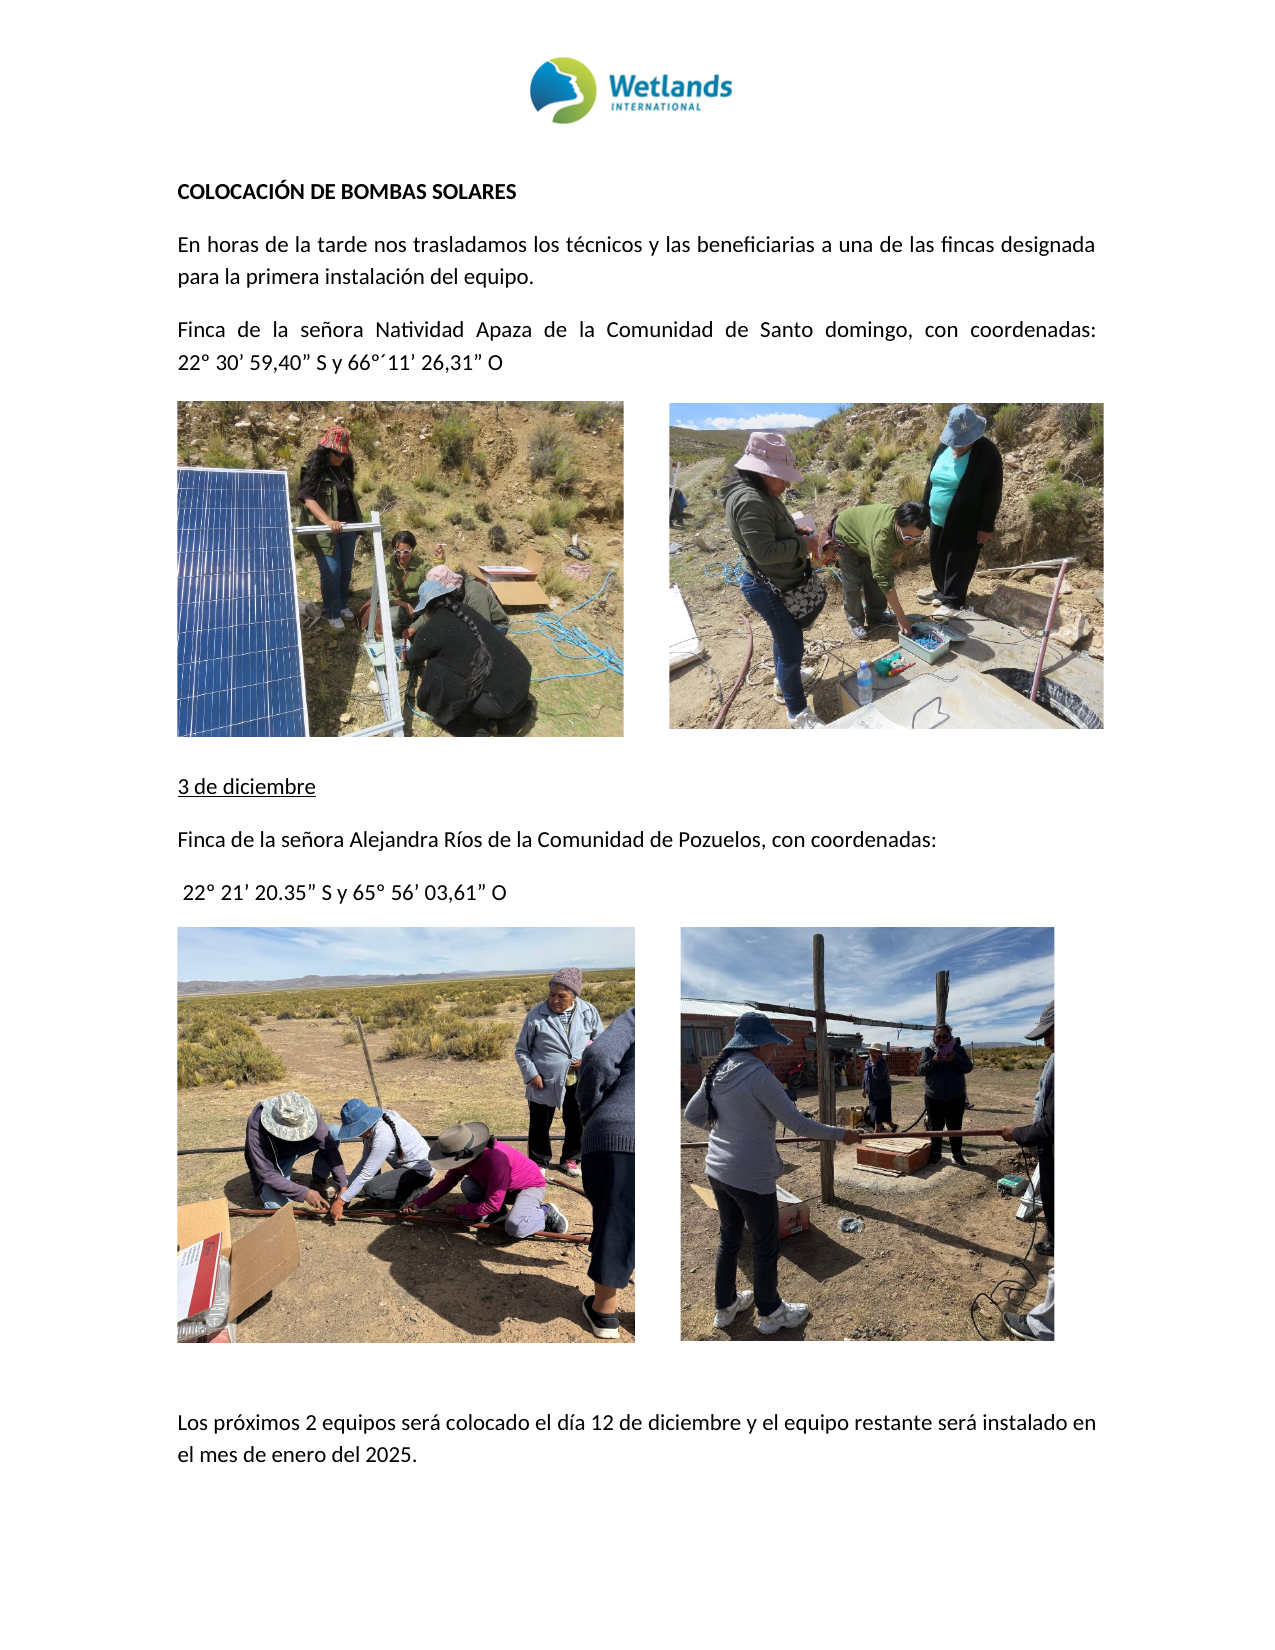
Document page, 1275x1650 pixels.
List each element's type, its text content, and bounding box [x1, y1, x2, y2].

text COLOCACIÓN DE BOMBAS SOLARES [177, 177, 1098, 205]
text En horas de la tarde nos trasladamos los técnicos y las beneficiarias a una de las fincas designada para la primera instalación del equipo. [177, 230, 1098, 290]
text 3 de diciembre [177, 772, 1098, 800]
picture [177, 927, 635, 1343]
text Finca de la señora Alejandra Ríos de la Comunidad de Pozuelos, con coordenadas: [177, 825, 1098, 853]
text 22º 21’ 20.35” S y 65º 56’ 03,61” O [177, 878, 1098, 906]
picture [177, 401, 624, 737]
picture [669, 403, 1104, 729]
picture [680, 927, 1055, 1341]
text Finca de la señora Natividad Apaza de la Comunidad de Santo domingo, con coordenadas: 22º 30’ 59,40” S y 66º´11’ 26,31” O [177, 315, 1098, 376]
picture [508, 37, 754, 147]
text Los próximos 2 equipos será colocado el día 12 de diciembre y el equipo restante será instalado en el mes de enero del 2025. [177, 1408, 1098, 1468]
